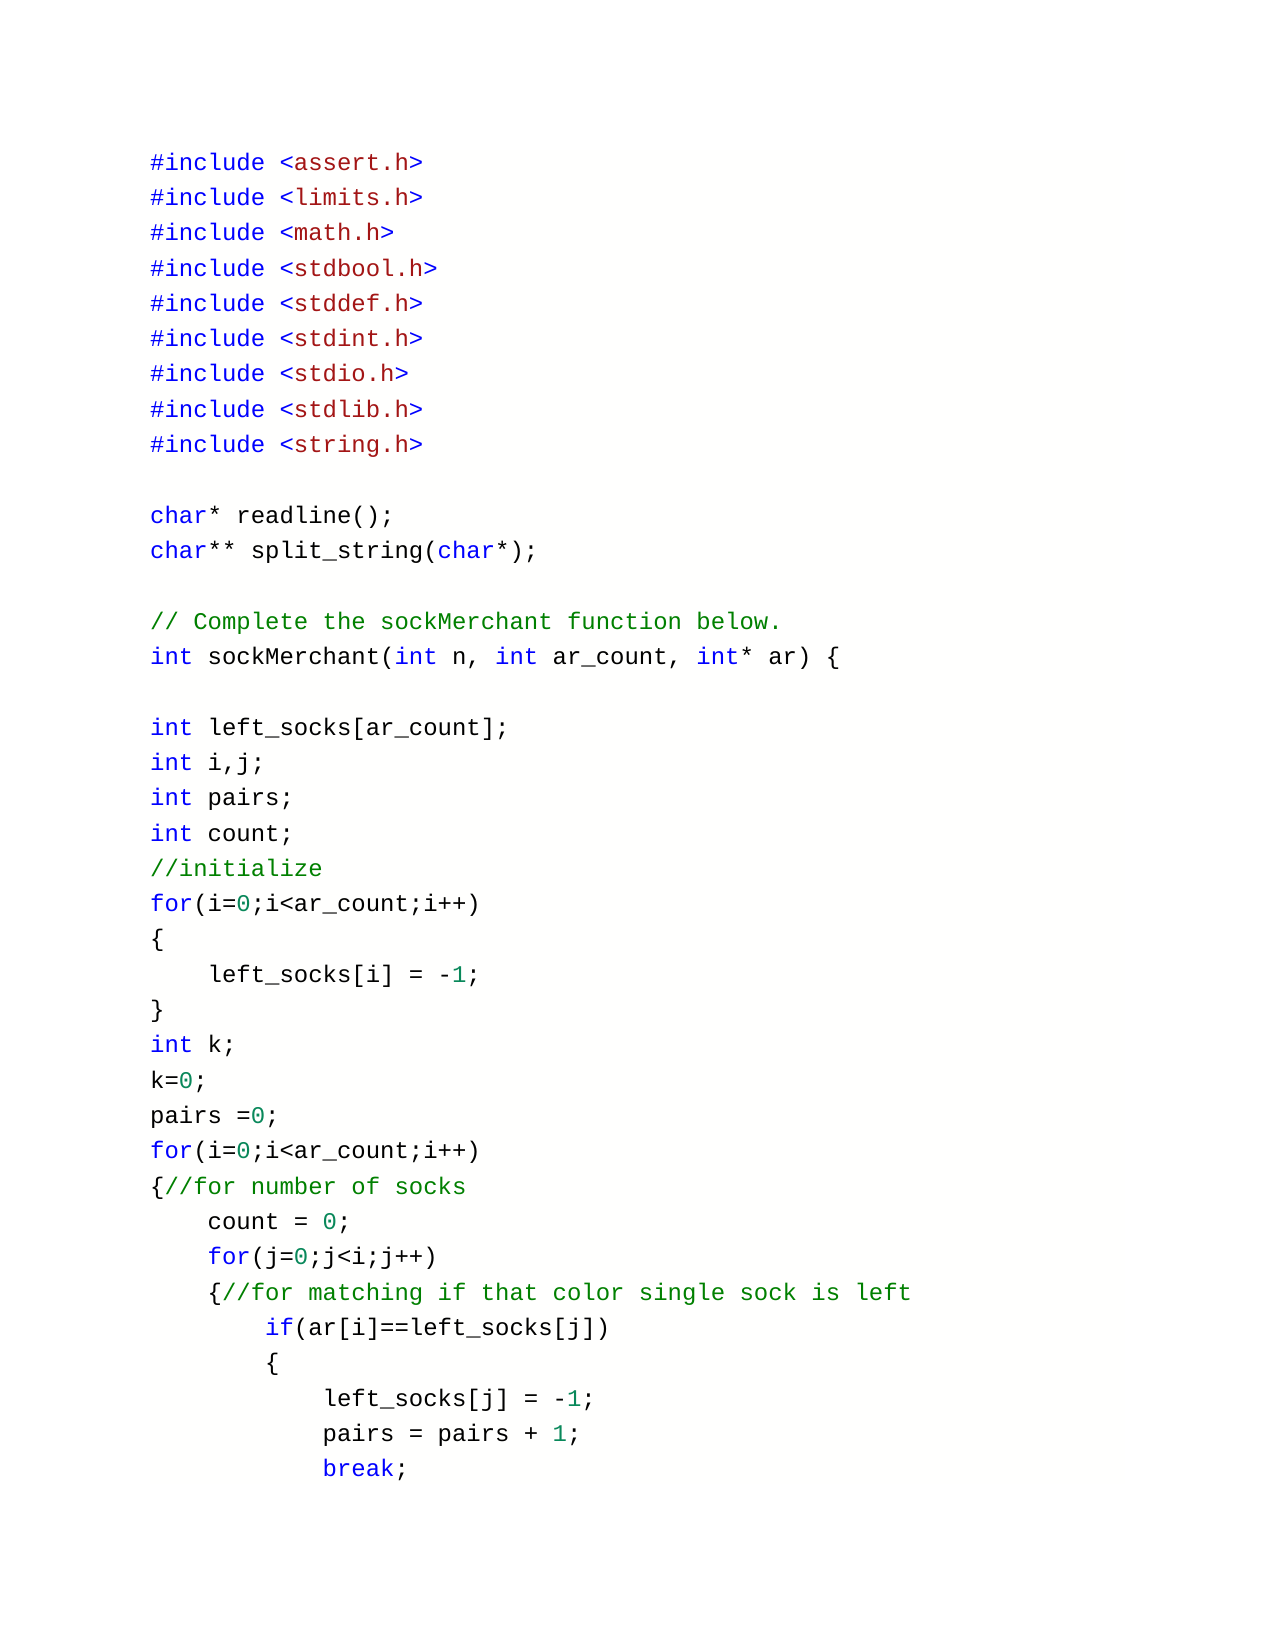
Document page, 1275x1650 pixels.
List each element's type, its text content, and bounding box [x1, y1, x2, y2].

text int count; [150, 821, 1125, 848]
text #include <stdbool.h> [150, 256, 1125, 283]
text #include <stdio.h> [150, 362, 1125, 389]
text left_socks[j] = -1; [150, 1386, 1125, 1413]
text {//for matching if that color single sock is left [150, 1280, 1125, 1307]
text pairs = pairs + 1; [150, 1421, 1125, 1448]
text #include <assert.h> [150, 150, 1125, 177]
text break; [150, 1457, 1125, 1484]
text char* readline(); [150, 503, 1125, 530]
text } [150, 997, 1125, 1025]
text int pairs; [150, 786, 1125, 813]
text #include <string.h> [150, 432, 1125, 460]
text #include <stdlib.h> [150, 397, 1125, 424]
text int sockMerchant(int n, int ar_count, int* ar) { [150, 644, 1125, 672]
text //initialize [150, 856, 1125, 883]
text for(i=0;i<ar_count;i++) [150, 892, 1125, 919]
text int i,j; [150, 750, 1125, 777]
text count = 0; [150, 1209, 1125, 1237]
text char** split_string(char*); [150, 538, 1125, 566]
text if(ar[i]==left_socks[j]) [150, 1315, 1125, 1342]
text {//for number of socks [150, 1174, 1125, 1201]
text // Complete the sockMerchant function below. [150, 609, 1125, 636]
text #include <stddef.h> [150, 291, 1125, 318]
text #include <stdint.h> [150, 327, 1125, 354]
text { [150, 1351, 1125, 1378]
text { [150, 927, 1125, 954]
text pairs =0; [150, 1103, 1125, 1131]
text #include <limits.h> [150, 185, 1125, 212]
text left_socks[i] = -1; [150, 962, 1125, 989]
text for(i=0;i<ar_count;i++) [150, 1139, 1125, 1166]
text int k; [150, 1033, 1125, 1060]
text for(j=0;j<i;j++) [150, 1245, 1125, 1272]
text #include <math.h> [150, 221, 1125, 248]
text int left_socks[ar_count]; [150, 715, 1125, 742]
text k=0; [150, 1068, 1125, 1095]
